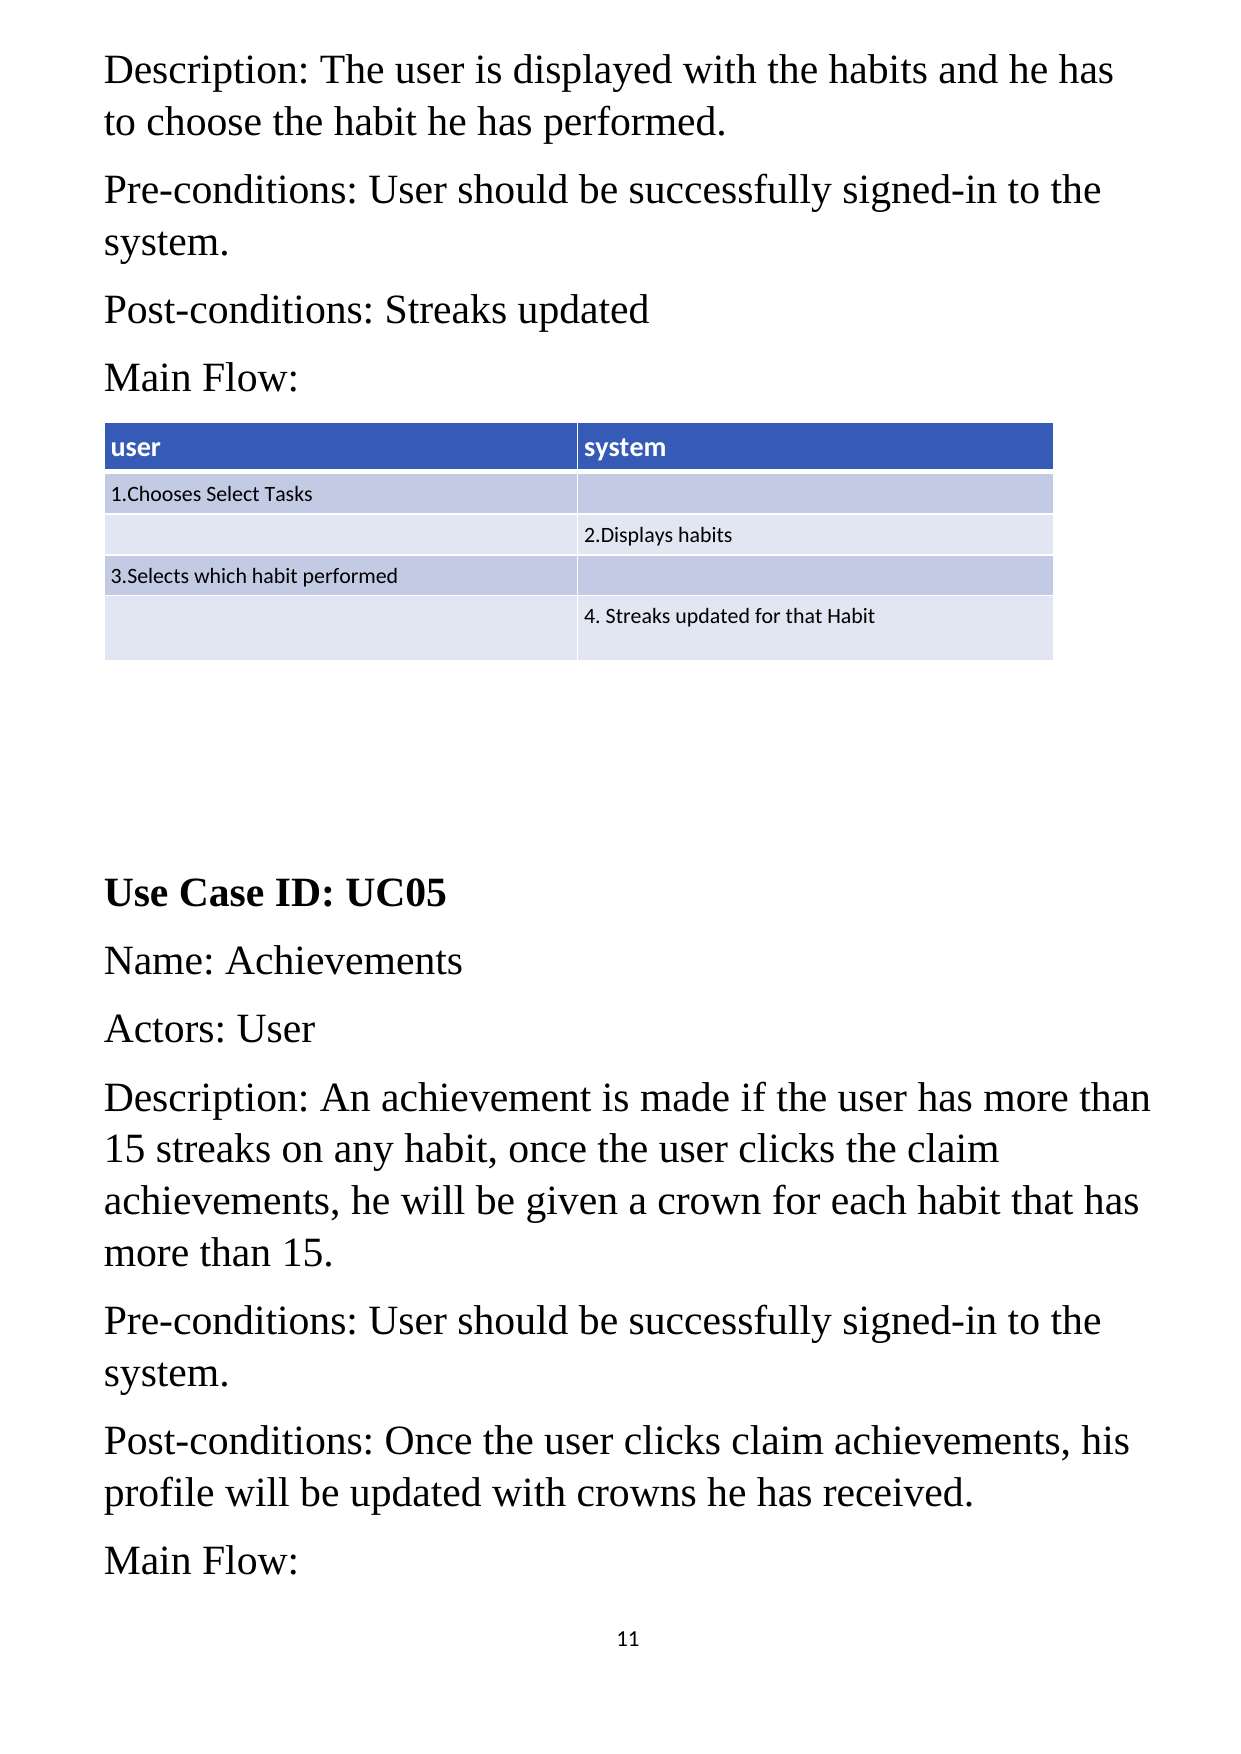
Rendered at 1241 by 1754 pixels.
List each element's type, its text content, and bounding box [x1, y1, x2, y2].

text Actors: User [103, 1004, 1152, 1052]
text Main Flow: [103, 1535, 1152, 1583]
text Description: The user is displayed with the habits and he has to choose the habit he has performed. [103, 44, 1152, 144]
table_cell [105, 596, 577, 660]
text Main Flow: [103, 353, 1152, 401]
table_cell 3.Selects which habit performed [105, 556, 577, 595]
table_cell 1.Chooses Select Tasks [105, 474, 577, 513]
text Pre-conditions: User should be successfully signed-in to the system. [103, 1295, 1152, 1395]
table_cell [578, 474, 1053, 513]
table_cell 4. Streaks updated for that Habit [578, 596, 1053, 660]
text Post-conditions: Streaks updated [103, 284, 1152, 332]
text Post-conditions: Once the user clicks claim achievements, his profile will be updated with crowns he has received. [103, 1415, 1152, 1515]
table_header system [578, 423, 1053, 469]
text Use Case ID: UC05 [103, 867, 1152, 915]
table_cell [105, 515, 577, 554]
text Pre-conditions: User should be successfully signed-in to the system. [103, 164, 1152, 264]
text Description: An achievement is made if the user has more than 15 streaks on any habit, once the user clicks the claim achievements, he will be given a crown for each habit that has more than 15. [103, 1072, 1152, 1275]
table_cell [578, 556, 1053, 595]
table_header user [105, 423, 577, 469]
table_cell 2.Displays habits [578, 515, 1053, 554]
text Name: Achievements [103, 935, 1152, 983]
